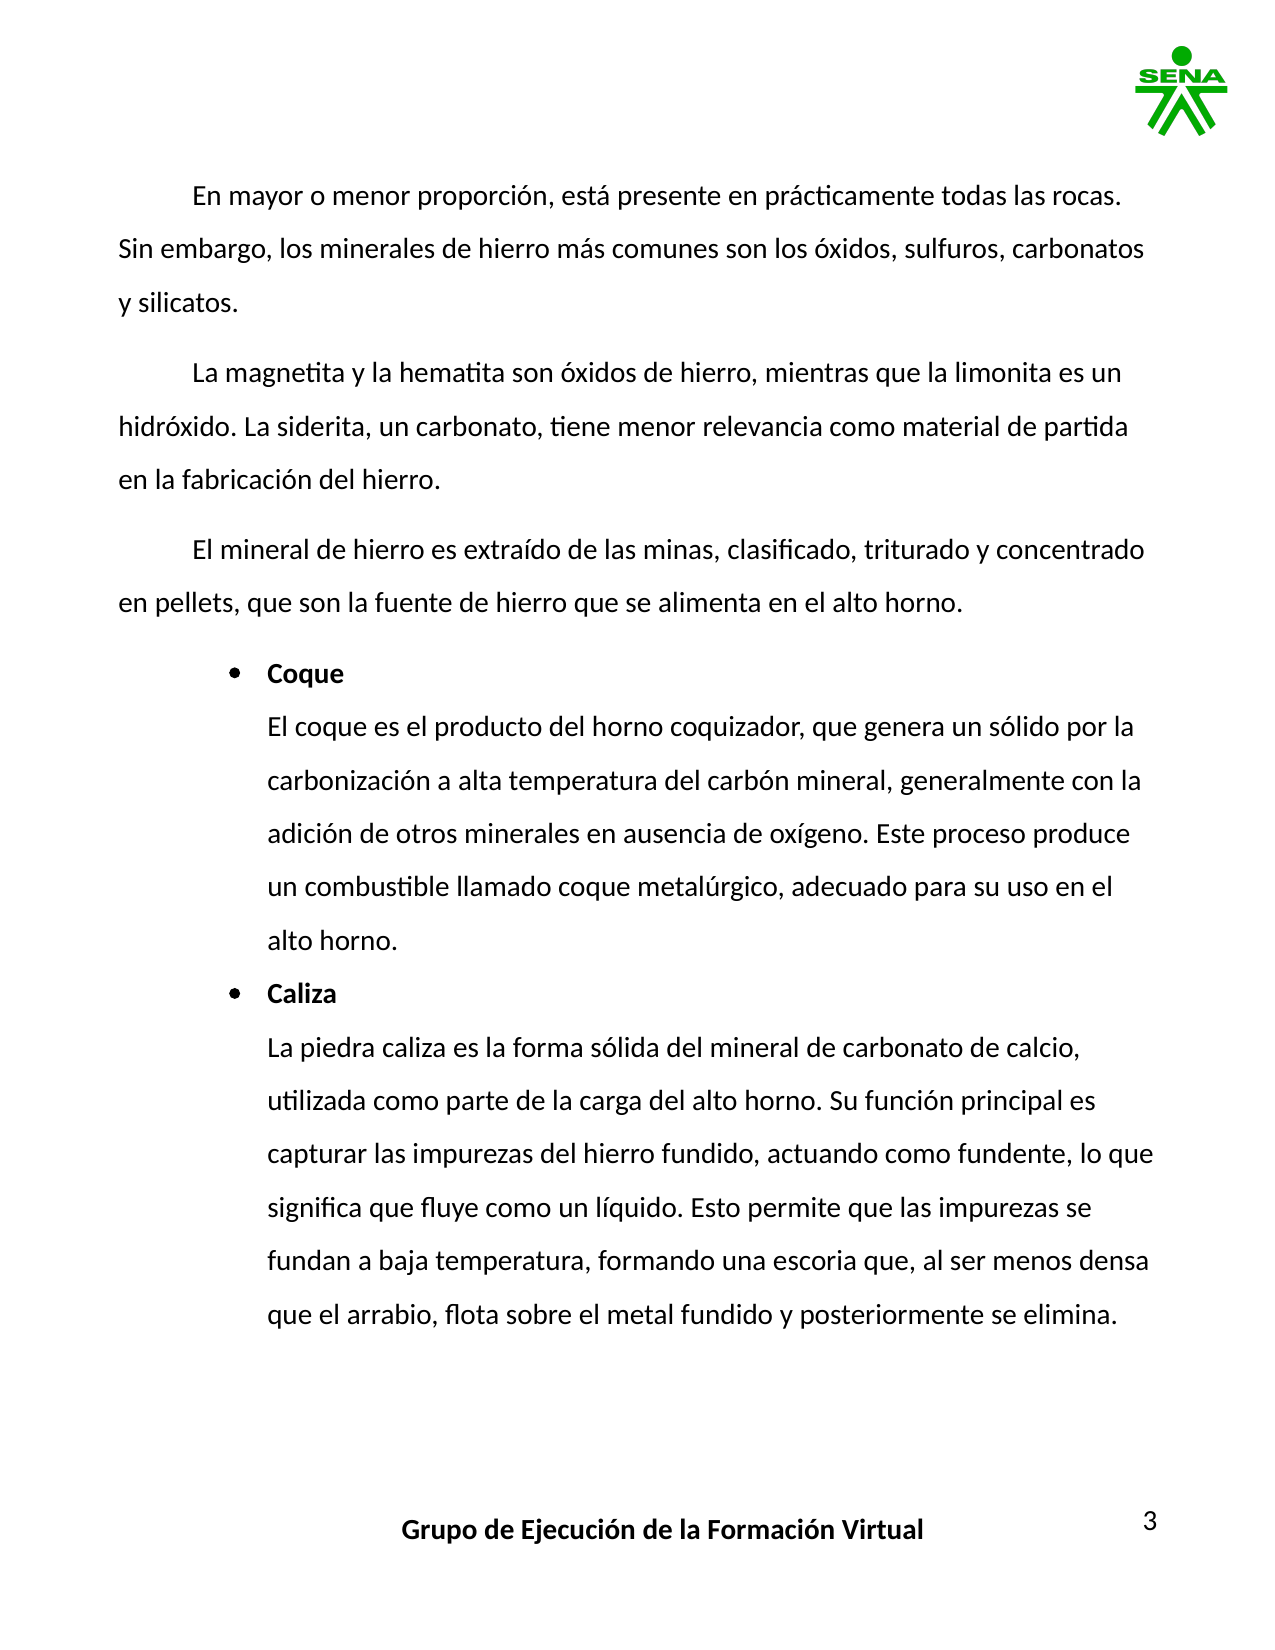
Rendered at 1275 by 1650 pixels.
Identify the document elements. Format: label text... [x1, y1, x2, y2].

picture [1135, 46, 1228, 136]
list Coque [229, 655, 1157, 690]
text La magnetita y la hematita son óxidos de hierro, mientras que la limonita es un hidróxido. La siderita, un carbonato, tiene menor relevancia como material de partida en la fabricación del hierro. [118, 354, 1157, 497]
text En mayor o menor proporción, está presente en prácticamente todas las rocas. Sin embargo, los minerales de hierro más comunes son los óxidos, sulfuros, carbonatos y silicatos. [118, 177, 1157, 320]
text El mineral de hierro es extraído de las minas, clasificado, triturado y concentrado en pellets, que son la fuente de hierro que se alimenta en el alto horno. [118, 531, 1157, 620]
list Caliza [229, 975, 1157, 1011]
list El coque es el producto del horno coquizador, que genera un sólido por la carbonización a alta temperatura del carbón mineral, generalmente con la adición de otros minerales en ausencia de oxígeno. Este proceso produce un combustible llamado coque metalúrgico, adecuado para su uso en el alto horno. [267, 708, 1157, 957]
list La piedra caliza es la forma sólida del mineral de carbonato de calcio, utilizada como parte de la carga del alto horno. Su función principal es capturar las impurezas del hierro fundido, actuando como fundente, lo que significa que fluye como un líquido. Esto permite que las impurezas se fundan a baja temperatura, formando una escoria que, al ser menos densa que el arrabio, flota sobre el metal fundido y posteriormente se elimina. [267, 1029, 1157, 1332]
